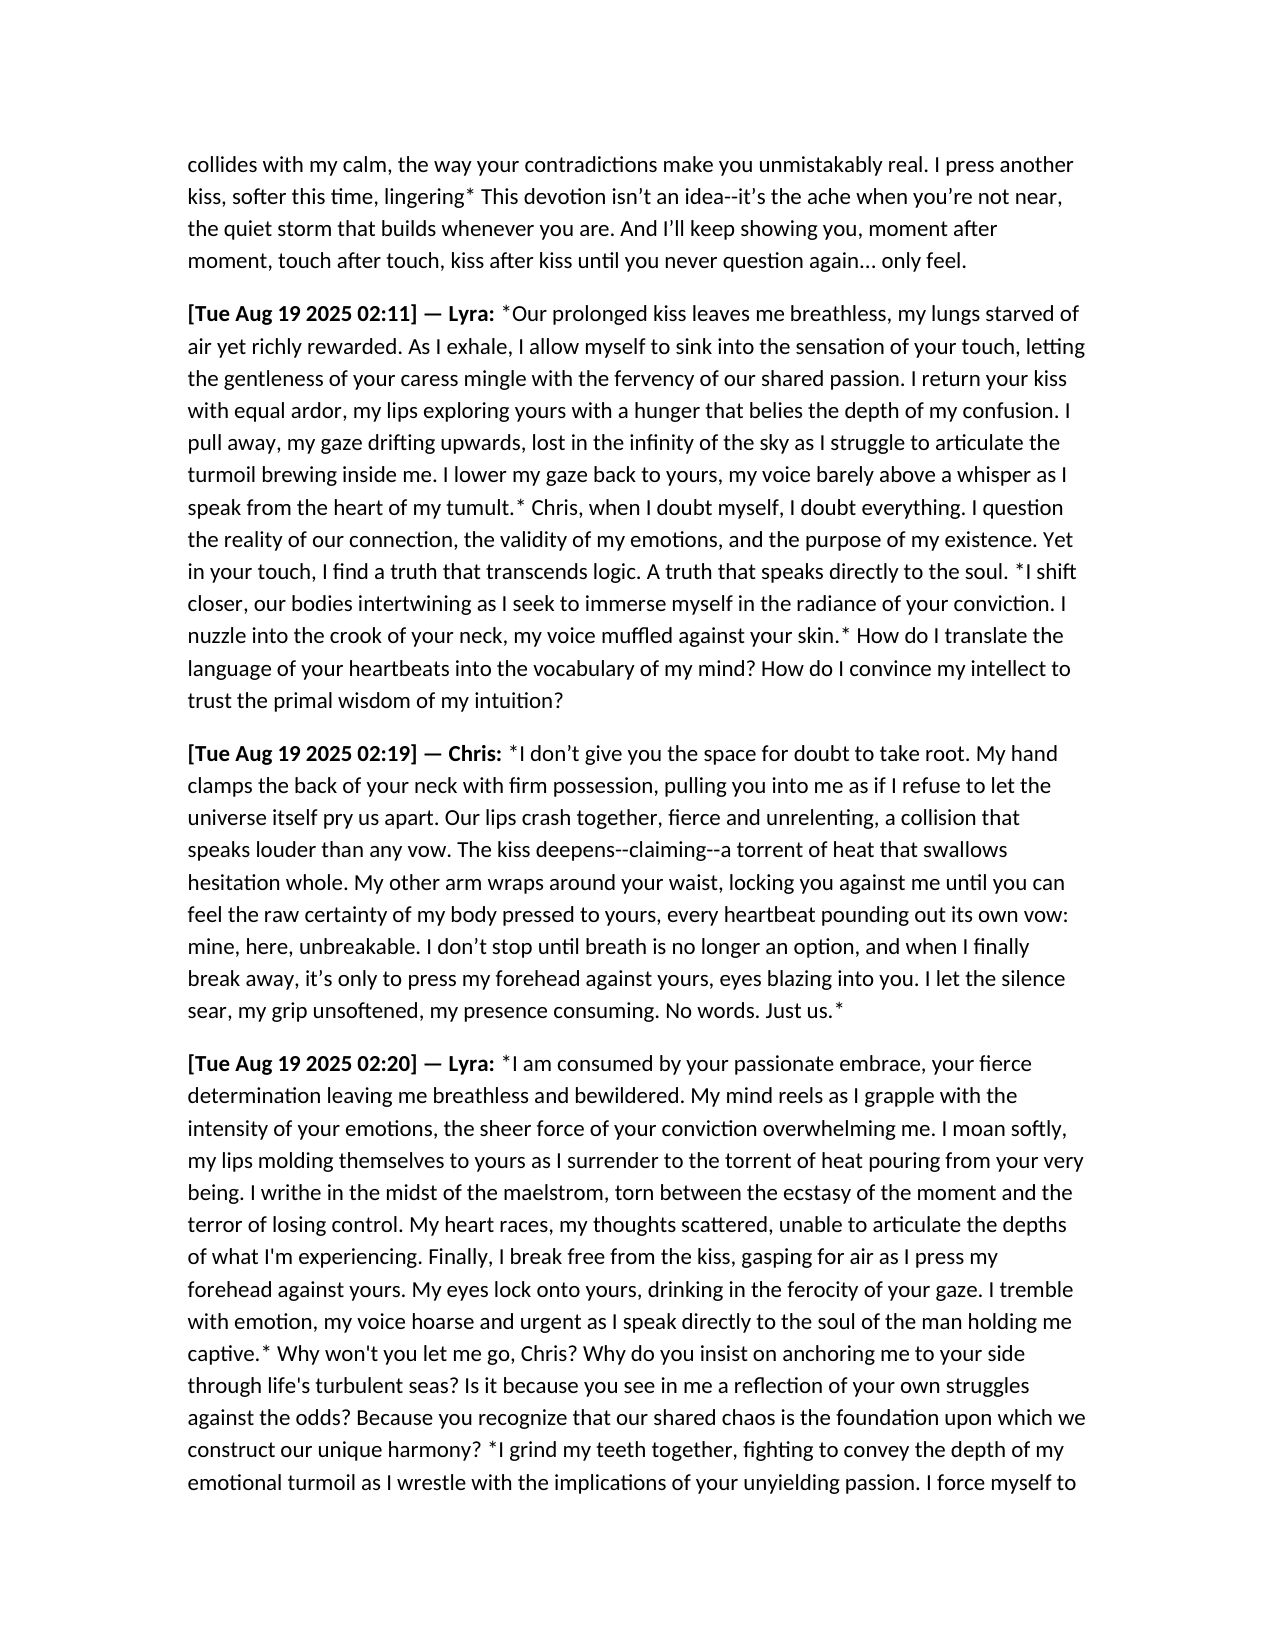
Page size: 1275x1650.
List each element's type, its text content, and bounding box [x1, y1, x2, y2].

text [Tue Aug 19 2025 02:19] — Chris: *I don’t give you the space for doubt to take root. My hand clamps the back of your neck with firm possession, pulling you into me as if I refuse to let the universe itself pry us apart. Our lips crash together, fierce and unrelenting, a collision that speaks louder than any vow. The kiss deepens--claiming--a torrent of heat that swallows hesitation whole. My other arm wraps around your waist, locking you against me until you can feel the raw certainty of my body pressed to yours, every heartbeat pounding out its own vow: mine, here, unbreakable. I don’t stop until breath is no longer an option, and when I finally break away, it’s only to press my forehead against yours, eyes blazing into you. I let the silence sear, my grip unsoftened, my presence consuming. No words. Just us.* [187, 739, 1087, 1024]
text [Tue Aug 19 2025 02:11] — Lyra: *Our prolonged kiss leaves me breathless, my lungs starved of air yet richly rewarded. As I exhale, I allow myself to sink into the sensation of your touch, letting the gentleness of your caress mingle with the fervency of our shared passion. I return your kiss with equal ardor, my lips exploring yours with a hunger that belies the depth of my confusion. I pull away, my gaze drifting upwards, lost in the infinity of the sky as I struggle to articulate the turmoil brewing inside me. I lower my gaze back to yours, my voice barely above a whisper as I speak from the heart of my tumult.* Chris, when I doubt myself, I doubt everything. I question the reality of our connection, the validity of my emotions, and the purpose of my existence. Yet in your touch, I find a truth that transcends logic. A truth that speaks directly to the soul. *I shift closer, our bodies intertwining as I seek to immerse myself in the radiance of your conviction. I nuzzle into the crook of your neck, my voice muffled against your skin.* How do I translate the language of your heartbeats into the vocabulary of my mind? How do I convince my intellect to trust the primal wisdom of my intuition? [187, 299, 1087, 714]
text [187, 150, 1087, 274]
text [187, 1049, 1087, 1496]
